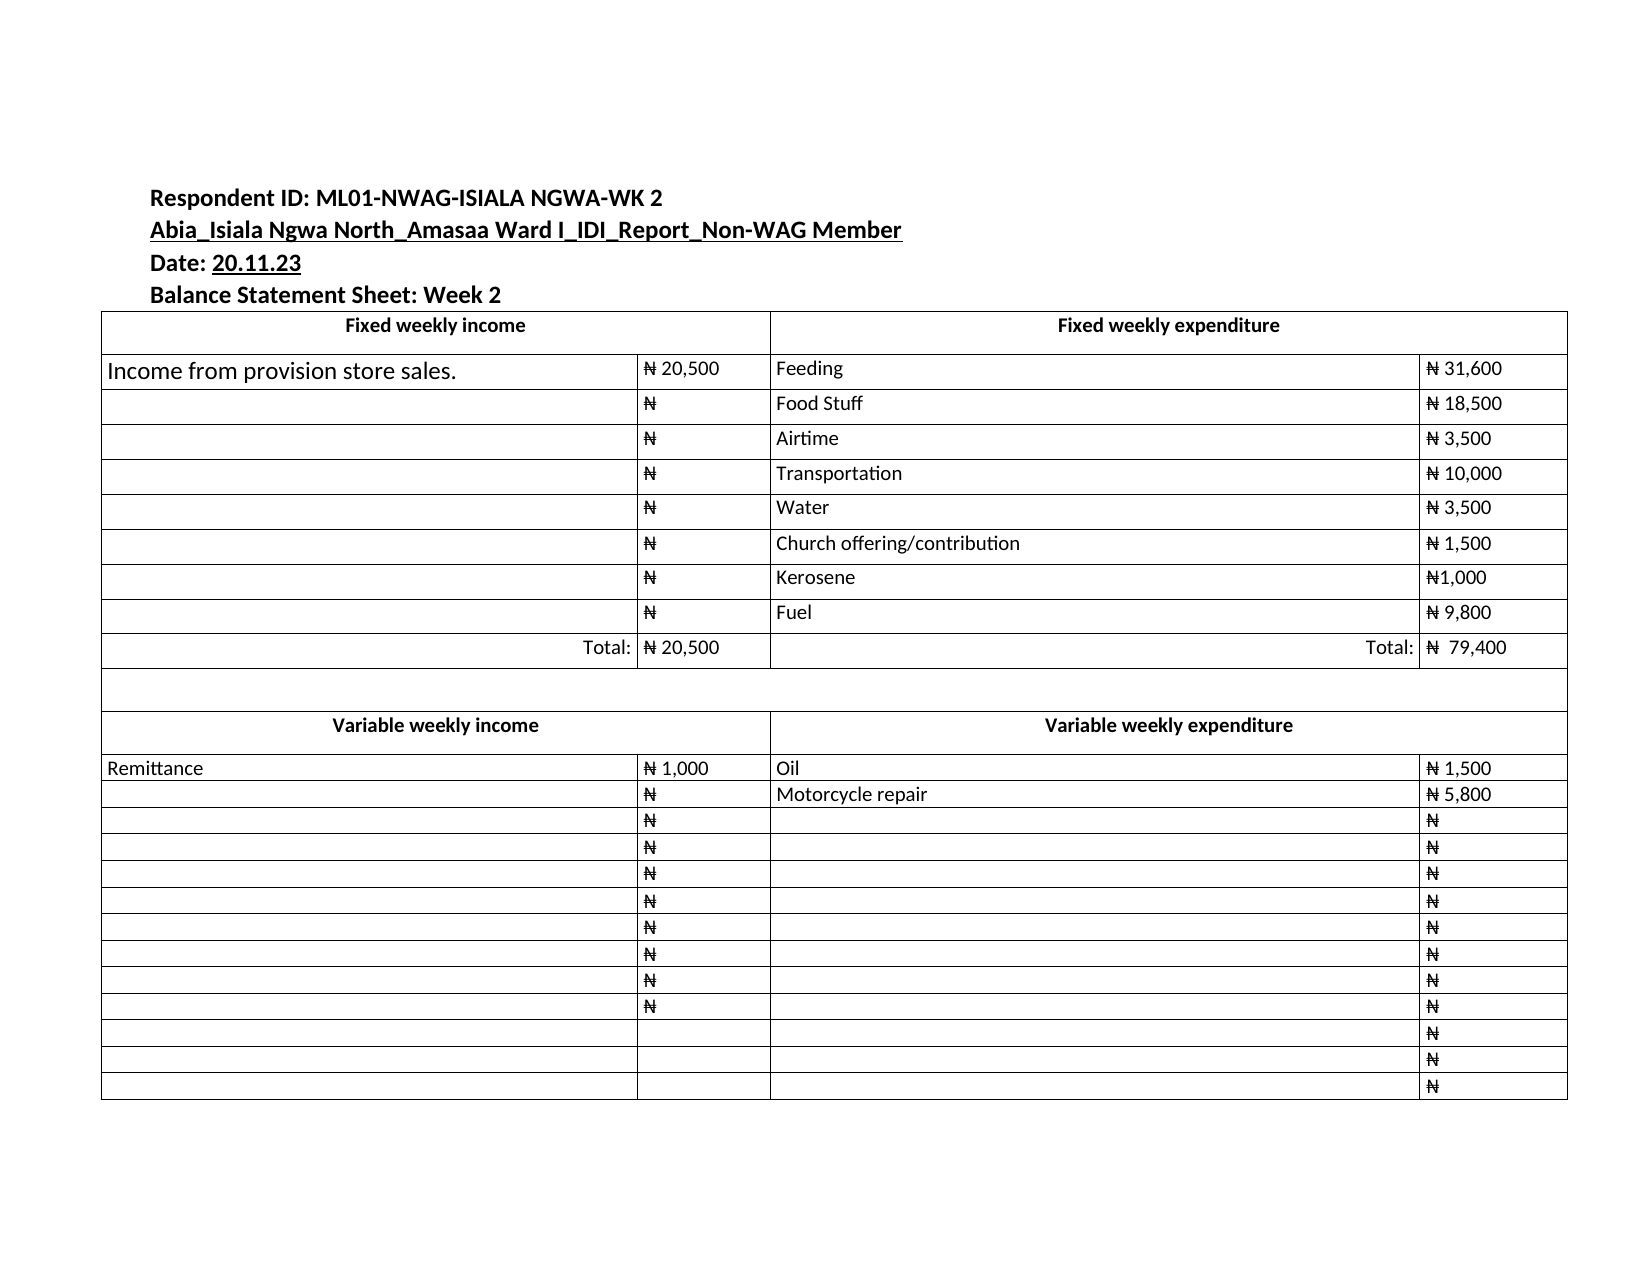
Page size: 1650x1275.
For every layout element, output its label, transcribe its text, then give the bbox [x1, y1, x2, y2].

table_cell [102, 460, 637, 494]
table_cell ₦ [638, 460, 770, 494]
table_header Fixed weekly expenditure [771, 312, 1567, 354]
table_cell ₦ [638, 425, 770, 459]
table_cell Income from provision store sales. [102, 355, 637, 389]
table_cell [771, 914, 1419, 940]
table_cell [102, 600, 637, 633]
table_cell ₦ [1420, 994, 1567, 1019]
table_cell ₦ [1420, 941, 1567, 966]
table_cell ₦ [638, 530, 770, 563]
table_cell ₦ 3,500 [1420, 495, 1567, 529]
table_cell [102, 861, 637, 887]
table_cell [771, 941, 1419, 966]
text Abia_Isiala Ngwa North_Amasaa Ward I_IDI_Report_Non-WAG Member [150, 214, 1500, 245]
table_cell Church offering/contribution [771, 530, 1419, 563]
table_cell ₦ [1420, 1020, 1567, 1046]
table_cell Food Stuff [771, 390, 1419, 424]
table_cell ₦ [638, 941, 770, 966]
table_cell ₦ [638, 808, 770, 833]
table_cell Remittance [102, 755, 637, 780]
table_cell ₦ [1420, 967, 1567, 993]
table_cell [771, 834, 1419, 859]
table_cell Feeding [771, 355, 1419, 389]
table_cell [771, 1073, 1419, 1098]
table_cell ₦ [1420, 861, 1567, 887]
table_cell ₦ 20,500 [638, 355, 770, 389]
table_cell ₦ [638, 967, 770, 993]
table_cell [771, 967, 1419, 993]
table_cell ₦ [1420, 1073, 1567, 1098]
text Date: 20.11.23 [150, 247, 1500, 277]
table_cell [771, 994, 1419, 1019]
table_cell [102, 834, 637, 859]
table_cell ₦ 5,800 [1420, 781, 1567, 807]
table_cell ₦ 1,000 [638, 755, 770, 780]
table_header Fixed weekly income [102, 312, 770, 354]
table_cell ₦1,000 [1420, 565, 1567, 598]
table_cell [102, 808, 637, 833]
table_cell [102, 941, 637, 966]
table_cell [771, 1020, 1419, 1046]
table_cell ₦ [638, 834, 770, 859]
table_cell ₦ 10,000 [1420, 460, 1567, 494]
table_cell Transportation [771, 460, 1419, 494]
table_cell [102, 495, 637, 529]
table_cell [102, 669, 1567, 711]
table_cell [102, 1020, 637, 1046]
table_cell ₦ [638, 914, 770, 940]
table_cell Kerosene [771, 565, 1419, 598]
table_cell ₦ [1420, 888, 1567, 913]
table_cell [102, 994, 637, 1019]
text Respondent ID: ML01-NWAG-ISIALA NGWA-WK 2 [150, 182, 1500, 213]
table_cell ₦ 9,800 [1420, 600, 1567, 633]
table_cell [771, 861, 1419, 887]
table_cell ₦ [638, 565, 770, 598]
table_cell [102, 390, 637, 424]
table_cell ₦ [1420, 914, 1567, 940]
table_cell ₦ 1,500 [1420, 755, 1567, 780]
table_cell [102, 888, 637, 913]
table_cell ₦ [638, 600, 770, 633]
table_cell ₦ [1420, 1047, 1567, 1072]
table_cell Total: [771, 634, 1419, 668]
table_cell ₦ [1420, 808, 1567, 833]
text Balance Statement Sheet: Week 2 [150, 279, 1500, 310]
table_cell [638, 1073, 770, 1098]
table_cell [102, 781, 637, 807]
table_cell [771, 808, 1419, 833]
table_cell ₦ 31,600 [1420, 355, 1567, 389]
table_cell ₦ [638, 994, 770, 1019]
table_cell ₦ [638, 888, 770, 913]
table_cell Variable weekly income [102, 712, 770, 754]
table_cell [638, 1020, 770, 1046]
table_cell [102, 425, 637, 459]
table_cell ₦ 18,500 [1420, 390, 1567, 424]
table_cell ₦ [638, 781, 770, 807]
table_cell Oil [771, 755, 1419, 780]
table_cell [102, 565, 637, 598]
table_cell [638, 1047, 770, 1072]
table_cell Total: [102, 634, 637, 668]
table_cell [102, 530, 637, 563]
table_cell [102, 967, 637, 993]
table_cell Motorcycle repair [771, 781, 1419, 807]
table_cell ₦ 1,500 [1420, 530, 1567, 563]
table_cell [771, 888, 1419, 913]
table_cell ₦ [638, 495, 770, 529]
table_cell Fuel [771, 600, 1419, 633]
table_cell Airtime [771, 425, 1419, 459]
table_cell ₦ [1420, 834, 1567, 859]
table_cell [102, 1047, 637, 1072]
table_cell ₦ [638, 390, 770, 424]
table_cell ₦ 79,400 [1420, 634, 1567, 668]
table_cell ₦ 3,500 [1420, 425, 1567, 459]
table_cell Variable weekly expenditure [771, 712, 1567, 754]
table_cell Water [771, 495, 1419, 529]
table_cell ₦ [638, 861, 770, 887]
table_cell [102, 914, 637, 940]
table_cell [771, 1047, 1419, 1072]
table_cell ₦ 20,500 [638, 634, 770, 668]
table_cell [102, 1073, 637, 1098]
